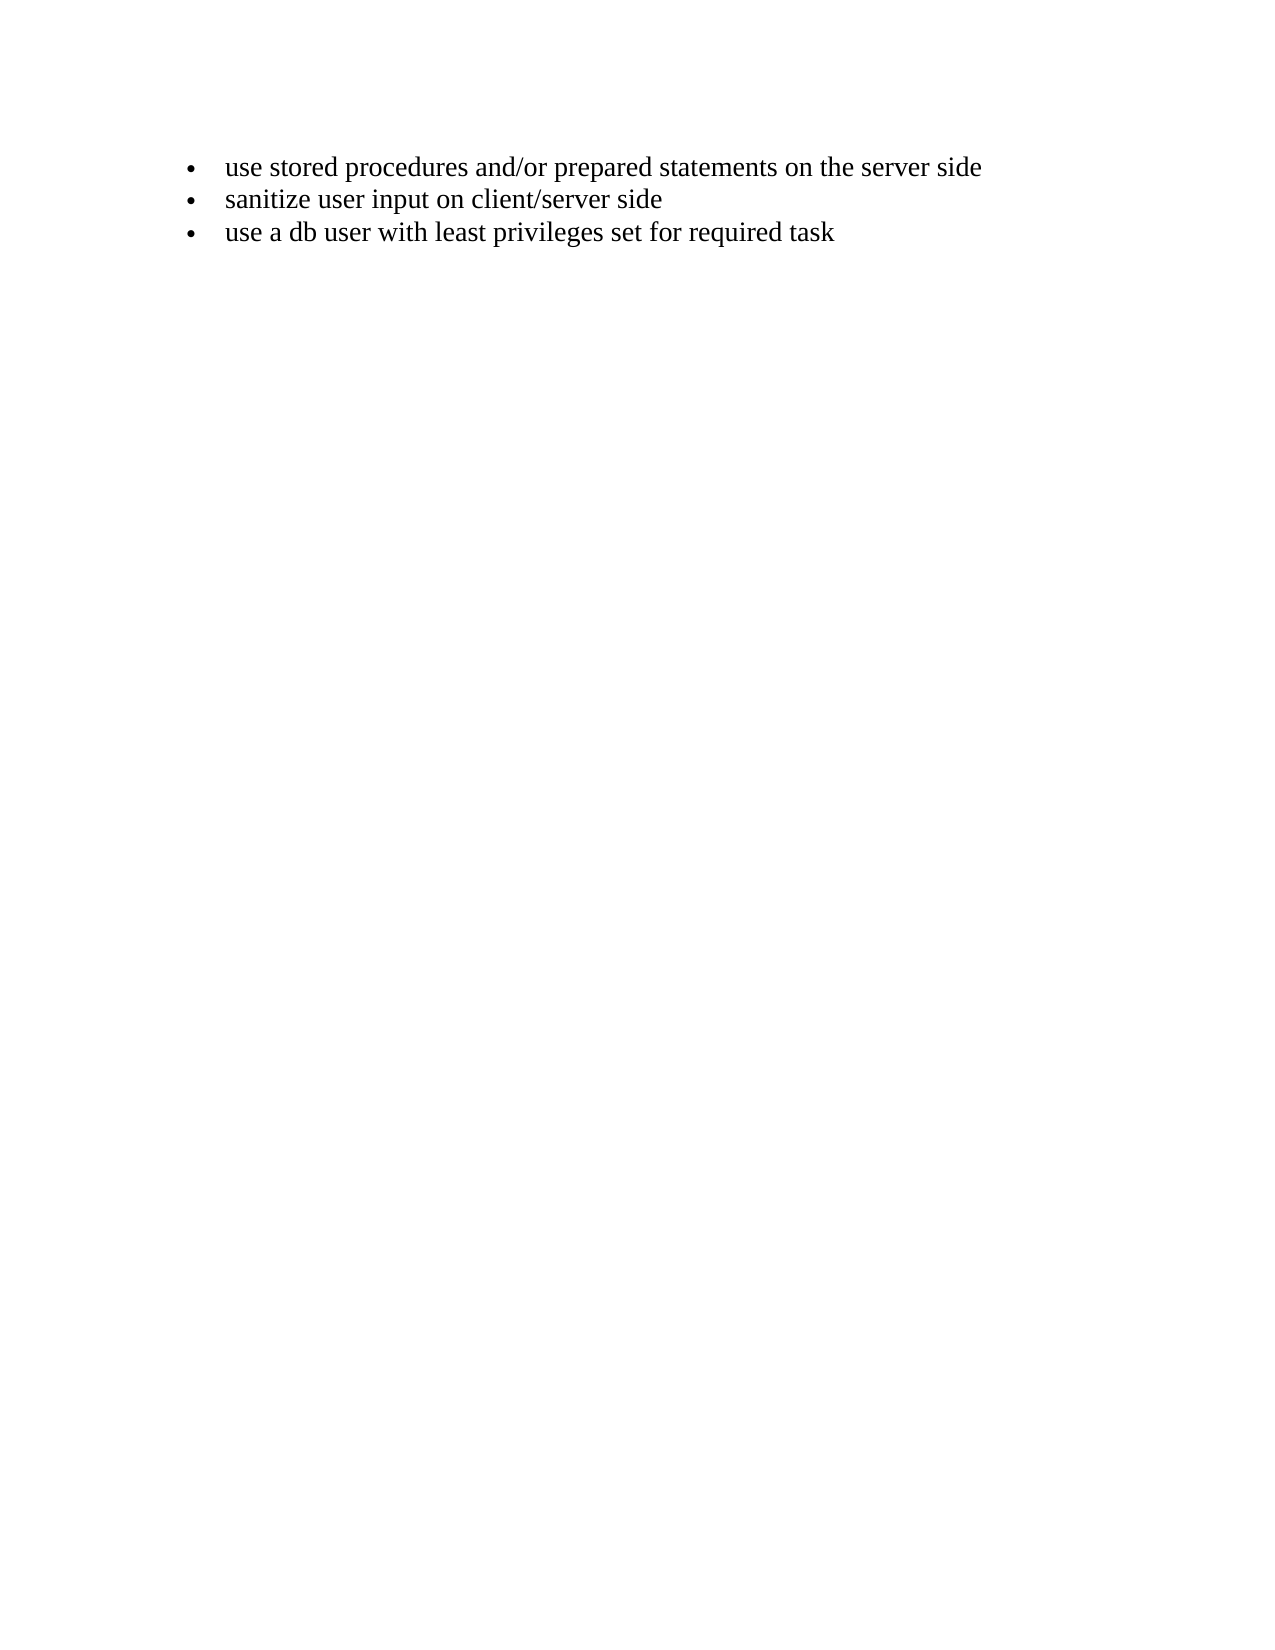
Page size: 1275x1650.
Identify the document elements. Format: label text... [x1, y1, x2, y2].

list use stored procedures and/or prepared statements on the server side [187, 150, 1125, 182]
list sanitize user input on client/server side [187, 182, 1125, 215]
list use a db user with least privileges set for required task [187, 215, 1125, 247]
